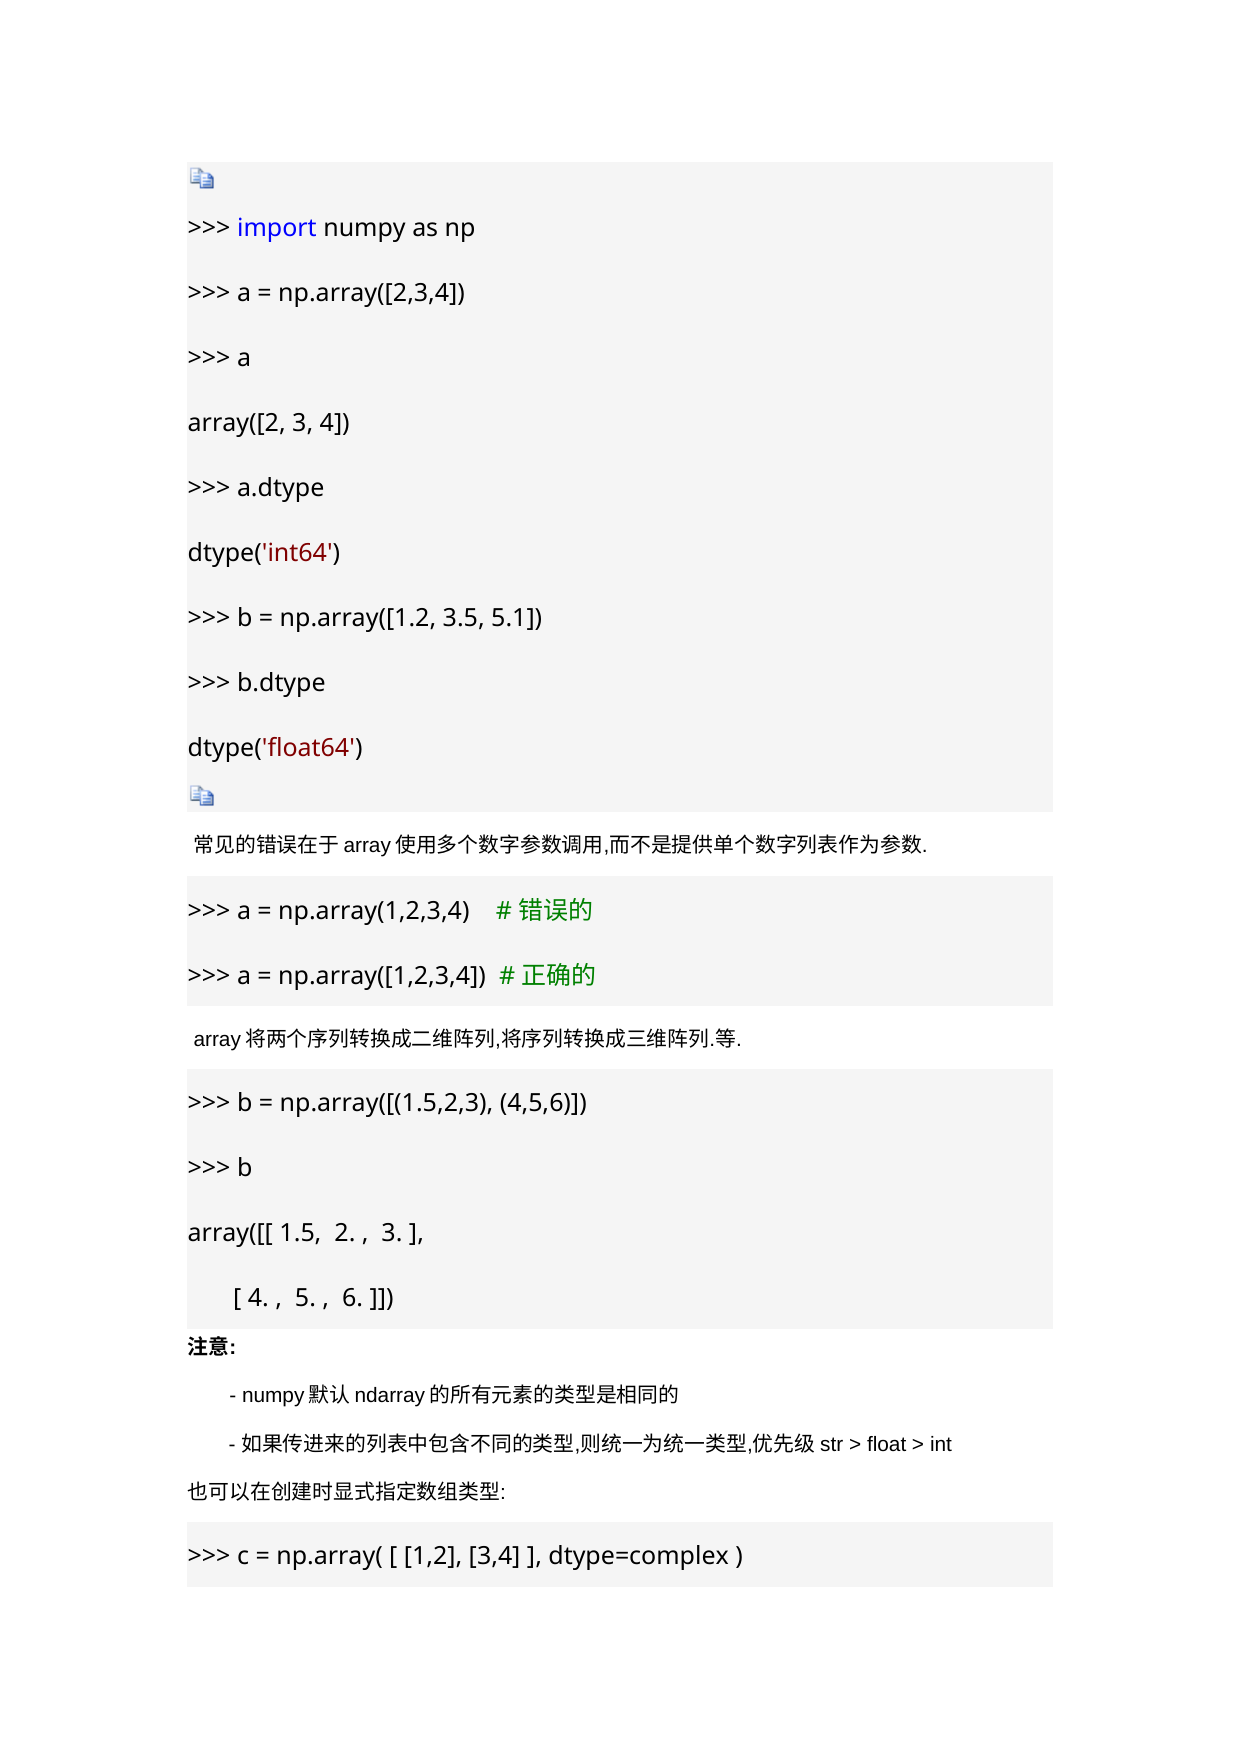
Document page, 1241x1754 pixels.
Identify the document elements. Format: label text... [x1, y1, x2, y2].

text [ 4. , 5. , 6. ]]) [187, 1264, 1053, 1329]
text - 如果传进来的列表中包含不同的类型,则统一为统一类型,优先级 str > float > int [187, 1426, 1053, 1458]
text dtype('float64') [187, 714, 1053, 779]
text >>> import numpy as np [187, 194, 1053, 259]
text array([[ 1.5, 2. , 3. ], [187, 1199, 1053, 1264]
text 注意: [187, 1329, 1053, 1362]
text >>> a = np.array(1,2,3,4) # 错误的 [187, 876, 1053, 941]
text 常见的错误在于array使用多个数字参数调用,而不是提供单个数字列表作为参数. [187, 828, 1053, 860]
text >>> b [187, 1134, 1053, 1199]
picture [187, 162, 219, 194]
text - numpy默认ndarray的所有元素的类型是相同的 [187, 1378, 1053, 1410]
text >>> a = np.array([1,2,3,4]) # 正确的 [187, 941, 1053, 1006]
text array([2, 3, 4]) [187, 389, 1053, 454]
text >>> b.dtype [187, 649, 1053, 714]
picture [187, 779, 219, 811]
text array将两个序列转换成二维阵列,将序列转换成三维阵列.等. [187, 1021, 1053, 1054]
text dtype('int64') [187, 519, 1053, 584]
text >>> a.dtype [187, 454, 1053, 519]
text >>> b = np.array([(1.5,2,3), (4,5,6)]) [187, 1069, 1053, 1134]
text >>> a [187, 324, 1053, 389]
text >>> b = np.array([1.2, 3.5, 5.1]) [187, 584, 1053, 649]
text >>> c = np.array( [ [1,2], [3,4] ], dtype=complex ) [187, 1522, 1053, 1587]
text >>> a = np.array([2,3,4]) [187, 259, 1053, 324]
text 也可以在创建时显式指定数组类型: [187, 1474, 1053, 1506]
